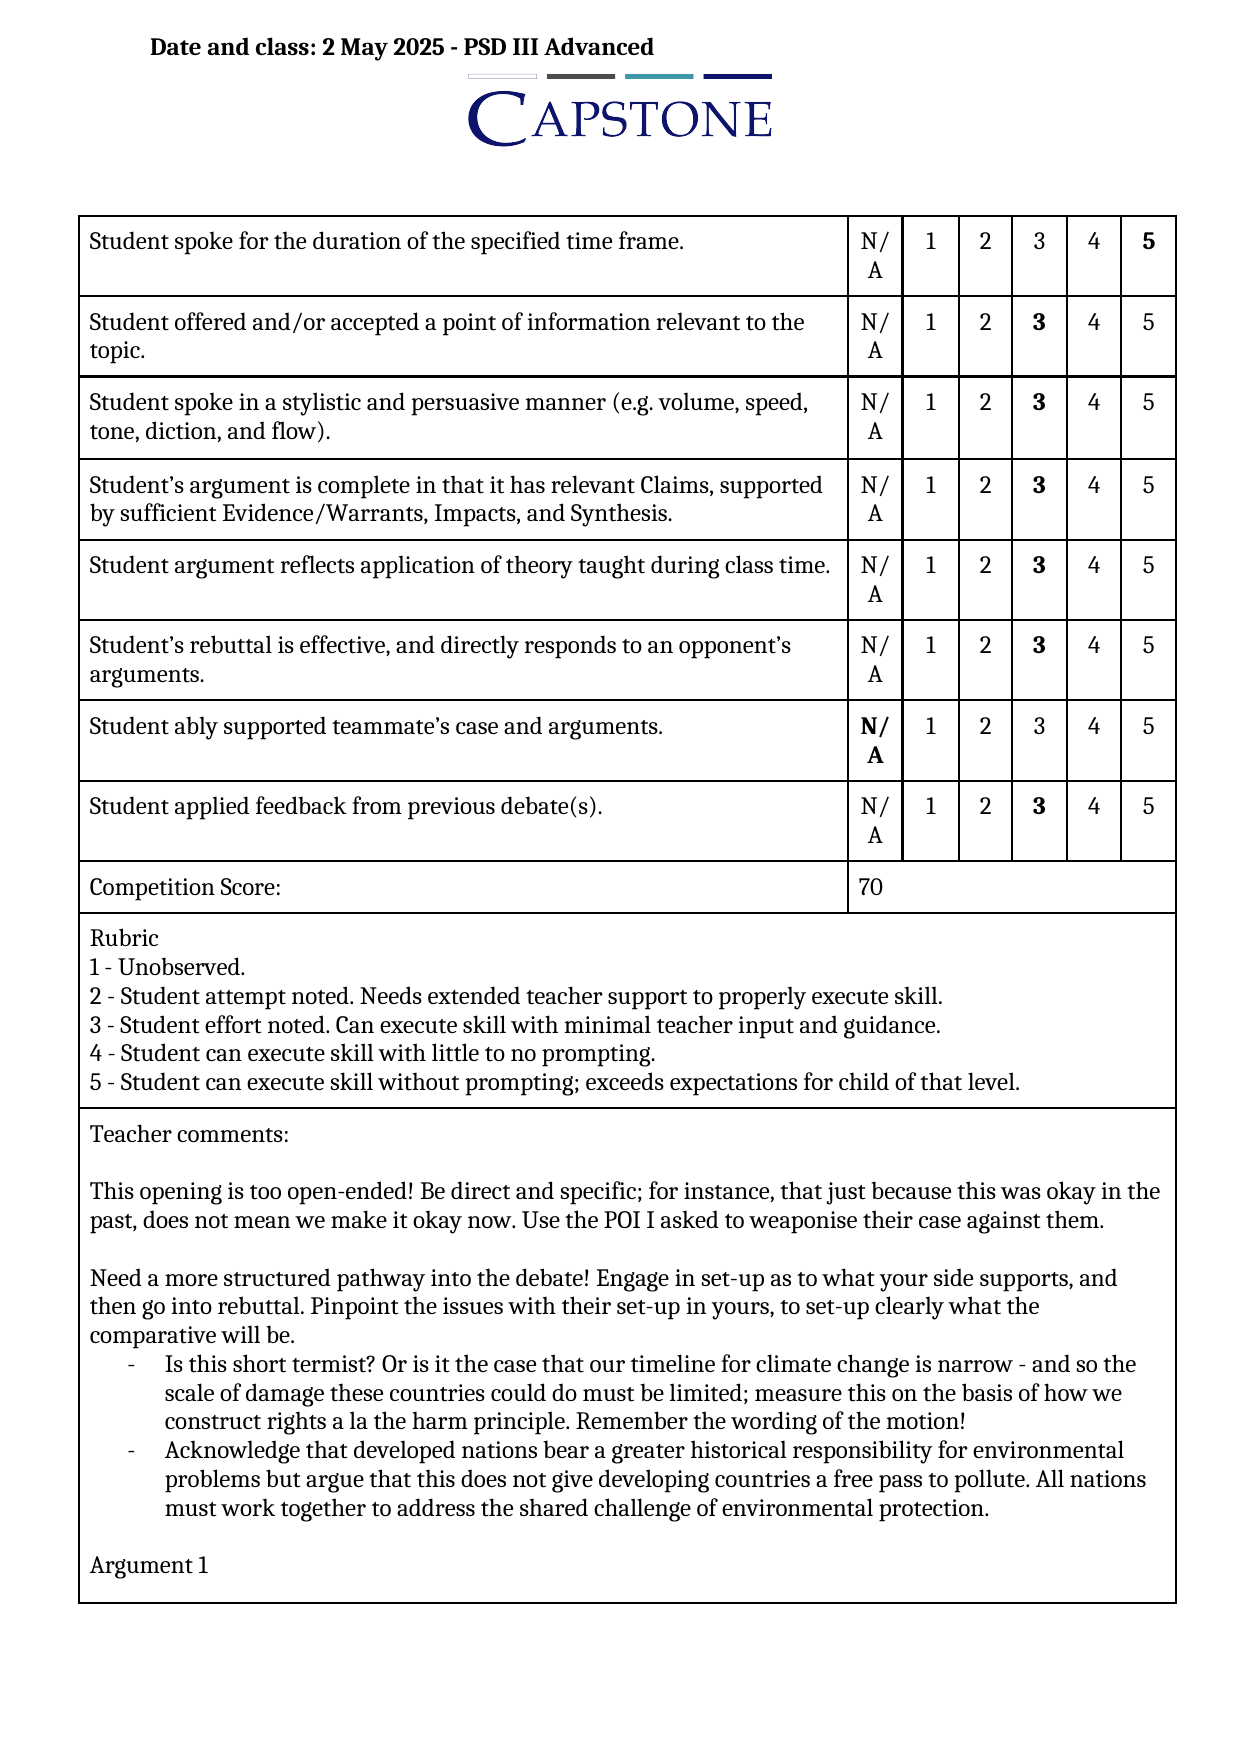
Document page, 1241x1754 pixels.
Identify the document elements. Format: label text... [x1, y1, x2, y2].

table_cell 1 [904, 378, 958, 458]
table_cell 3 [1013, 297, 1066, 375]
table_cell Rubric 1 - Unobserved. 2 - Student attempt noted. Needs extended teacher support to properly execute skill. 3 - Student effort noted. Can execute skill with minimal teacher input and guidance. 4 - Student can execute skill with little to no prompting. 5 - Student can execute skill without prompting; exceeds expectations for child of that level. [80, 914, 1175, 1107]
table_cell 4 [1068, 541, 1120, 619]
table_cell 5 [1122, 701, 1175, 780]
table_cell Student offered and/or accepted a point of information relevant to the topic. [80, 297, 847, 375]
table_cell 1 [904, 621, 958, 699]
table_cell N/A [849, 621, 901, 699]
table_header 5 [1122, 217, 1175, 295]
table_cell 5 [1122, 621, 1175, 699]
table_cell 1 [904, 701, 958, 780]
table_cell 4 [1068, 621, 1120, 699]
table_cell Student argument reflects application of theory taught during class time. [80, 541, 847, 619]
table_cell 1 [904, 782, 958, 860]
table_cell 2 [960, 460, 1011, 538]
table_cell N/A [849, 701, 901, 780]
table_cell 70 [849, 862, 1175, 912]
table_cell 4 [1068, 782, 1120, 860]
table_cell 2 [960, 378, 1011, 458]
table_cell Student applied feedback from previous debate(s). [80, 782, 847, 860]
table_cell 3 [1013, 541, 1066, 619]
table_cell 2 [960, 297, 1011, 375]
table_cell 2 [960, 621, 1011, 699]
table_cell 3 [1013, 460, 1066, 538]
table_header 4 [1068, 217, 1120, 295]
table_cell N/A [849, 460, 901, 538]
table_cell N/A [849, 378, 901, 458]
table_header 3 [1013, 217, 1066, 295]
table_header 1 [904, 217, 958, 295]
table_cell 4 [1068, 378, 1120, 458]
table_cell 4 [1068, 701, 1120, 780]
table_cell 2 [960, 701, 1011, 780]
picture [460, 66, 781, 153]
table_cell 5 [1122, 782, 1175, 860]
table_cell Student’s rebuttal is effective, and directly responds to an opponent’s arguments. [80, 621, 847, 699]
table_header N/A [849, 217, 901, 295]
table_cell N/A [849, 297, 901, 375]
table_cell 4 [1068, 297, 1120, 375]
table_cell 5 [1122, 378, 1175, 458]
table_cell N/A [849, 541, 901, 619]
table_header 2 [960, 217, 1011, 295]
table_cell 1 [904, 541, 958, 619]
table_cell 3 [1013, 701, 1066, 780]
table_cell 3 [1013, 782, 1066, 860]
table_cell Competition Score: [80, 862, 847, 912]
table_cell 5 [1122, 460, 1175, 538]
table_cell 1 [904, 460, 958, 538]
table_cell N/A [849, 782, 901, 860]
table_cell Student spoke in a stylistic and persuasive manner (e.g. volume, speed, tone, diction, and flow). [80, 378, 847, 458]
table_cell 2 [960, 782, 1011, 860]
table_cell 3 [1013, 378, 1066, 458]
table_cell Student’s argument is complete in that it has relevant Claims, supported by sufficient Evidence/Warrants, Impacts, and Synthesis. [80, 460, 847, 538]
table_cell 1 [904, 297, 958, 375]
table_cell Student ably supported teammate’s case and arguments. [80, 701, 847, 780]
table_cell 4 [1068, 460, 1120, 538]
table_header Student spoke for the duration of the specified time frame. [80, 217, 847, 295]
table_cell 5 [1122, 297, 1175, 375]
table_cell 3 [1013, 621, 1066, 699]
table_cell 2 [960, 541, 1011, 619]
table_cell 5 [1122, 541, 1175, 619]
